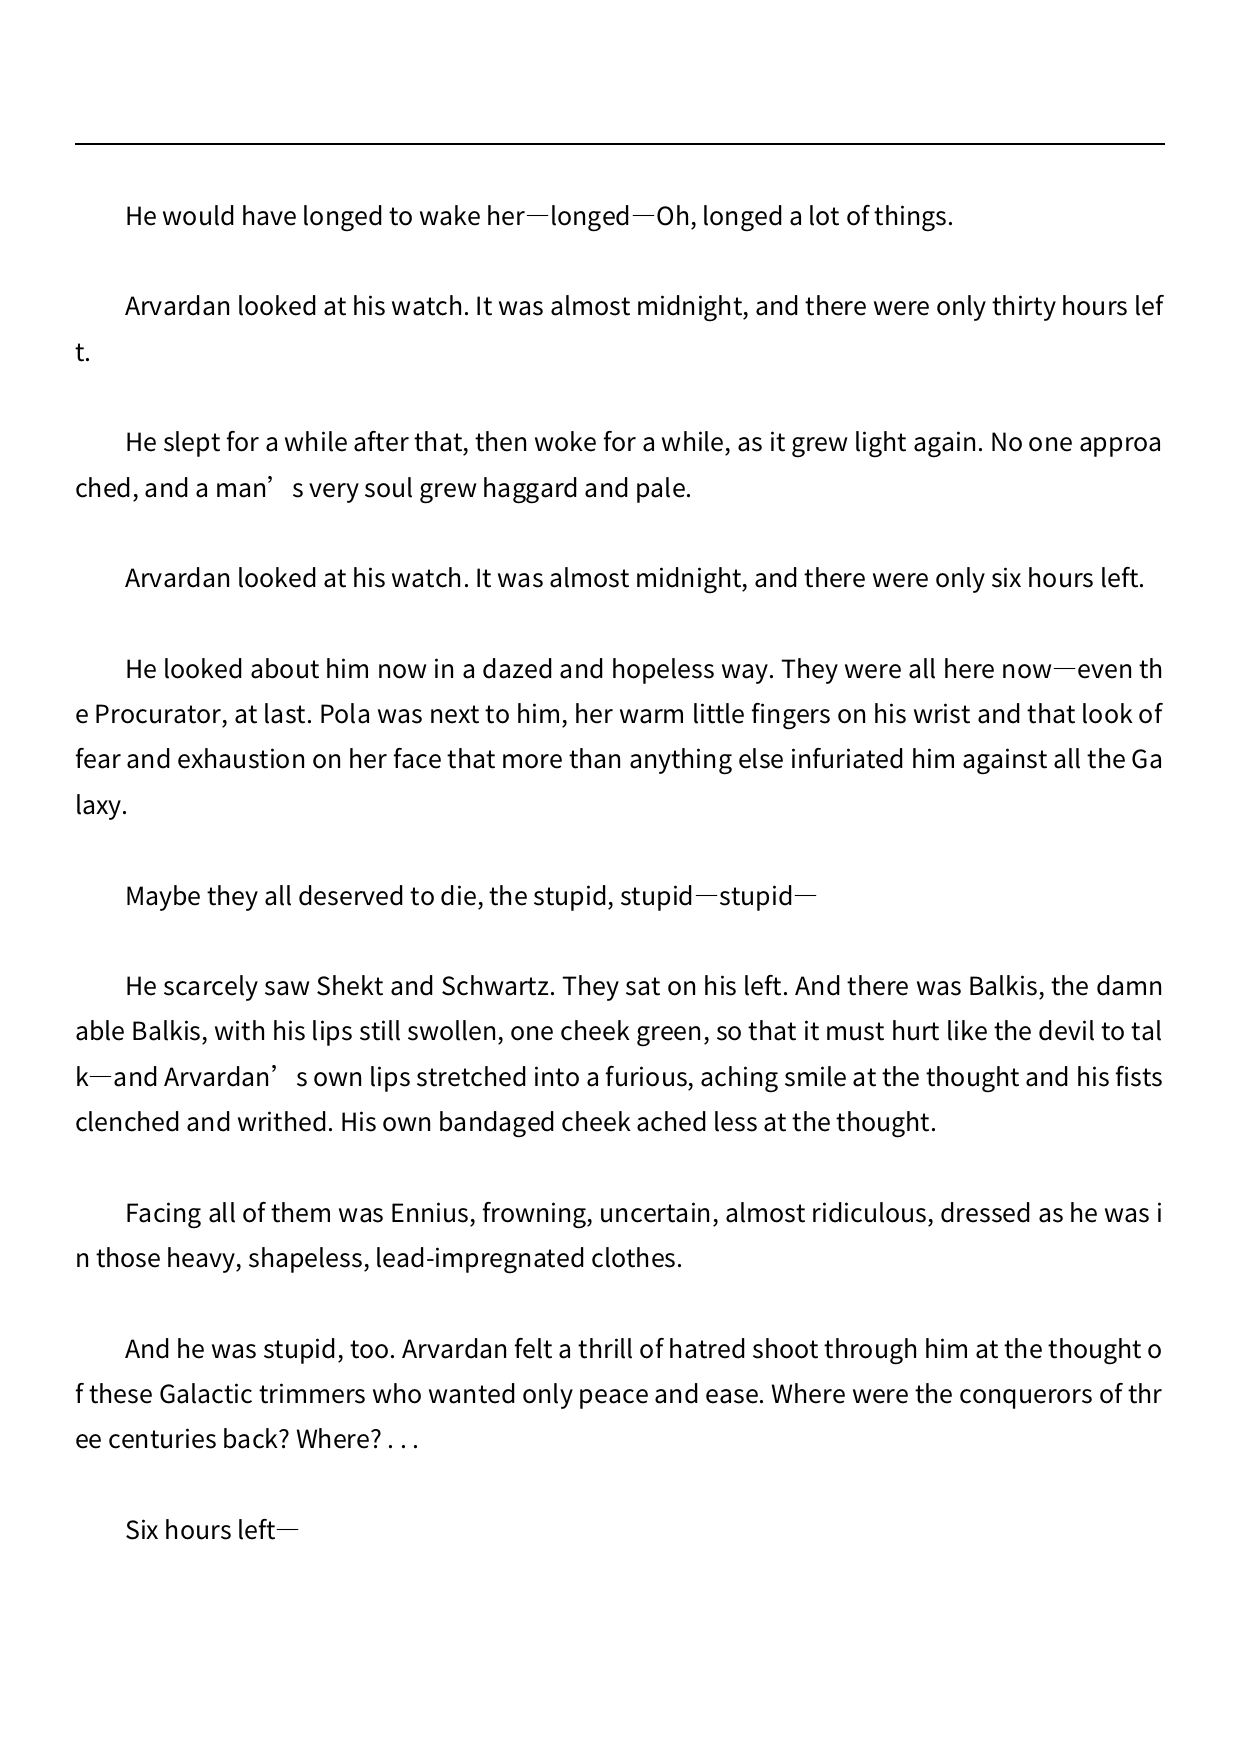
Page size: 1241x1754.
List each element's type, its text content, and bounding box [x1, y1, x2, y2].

text And he was stupid, too. Arvardan felt a thrill of hatred shoot through him at the thought of these Galactic trimmers who wanted only peace and ease. Where were the conquerors of three centuries back? Where? . . . [75, 1324, 1165, 1461]
text He slept for a while after that, then woke for a while, as it grew light again. No one approached, and a man’s very soul grew haggard and pale. [75, 418, 1165, 509]
text He scarcely saw Shekt and Schwartz. They sat on his left. And there was Balkis, the damnable Balkis, with his lips still swollen, one cheek green, so that it must hurt like the devil to talk—and Arvardan’s own lips stretched into a furious, aching smile at the thought and his fists clenched and writhed. His own bandaged cheek ached less at the thought. [75, 962, 1165, 1143]
text He looked about him now in a dazed and hopeless way. They were all here now—even the Procurator, at last. Pola was next to him, her warm little fingers on his wrist and that look of fear and exhaustion on her face that more than anything else infuriated him against all the Galaxy. [75, 645, 1165, 826]
text Facing all of them was Ennius, frowning, uncertain, almost ridiculous, dressed as he was in those heavy, shapeless, lead-impregnated clothes. [75, 1189, 1165, 1279]
text He would have longed to wake her—longed—Oh, longed a lot of things. [75, 192, 1165, 237]
text Arvardan looked at his watch. It was almost midnight, and there were only thirty hours left. [75, 282, 1165, 373]
text Arvardan looked at his watch. It was almost midnight, and there were only six hours left. [75, 554, 1165, 599]
text Six hours left— [75, 1506, 1165, 1551]
text Maybe they all deserved to die, the stupid, stupid—stupid— [75, 871, 1165, 917]
